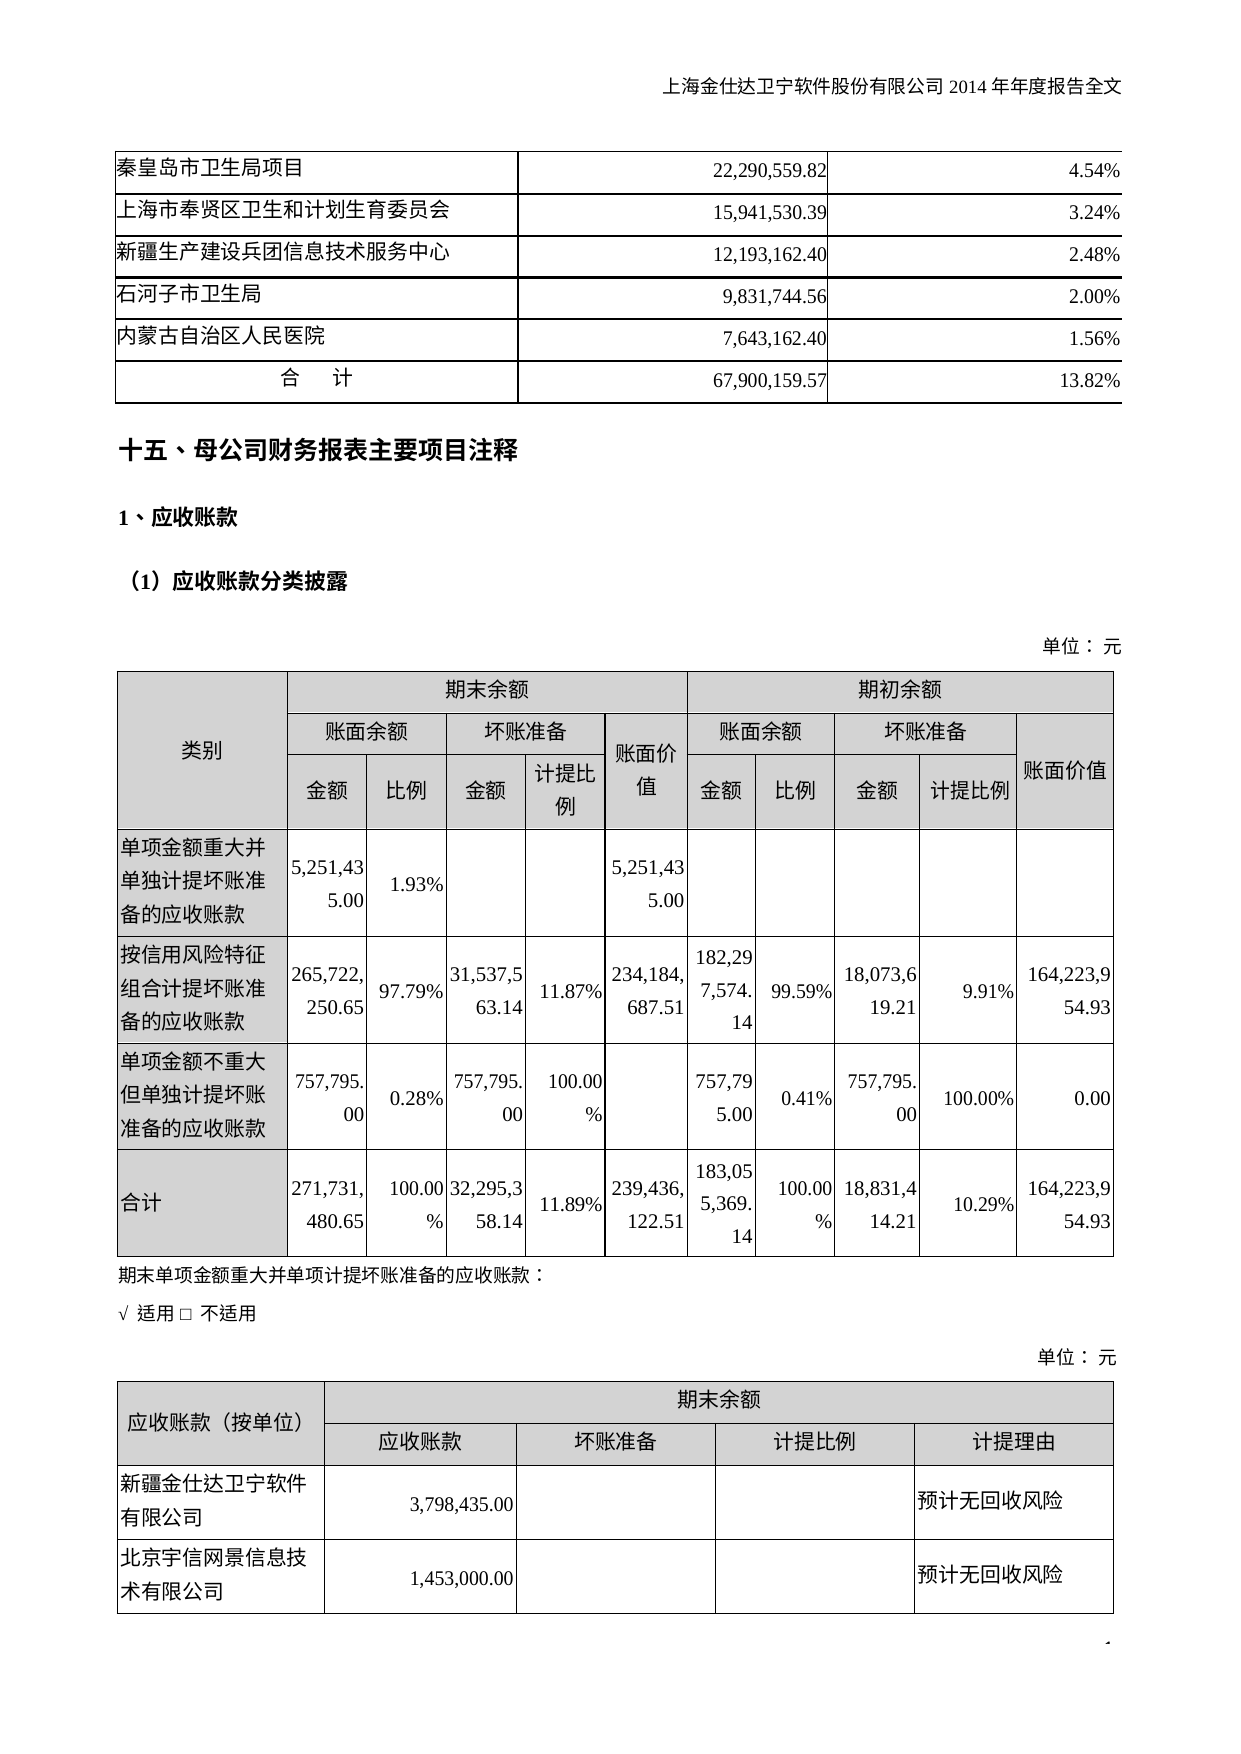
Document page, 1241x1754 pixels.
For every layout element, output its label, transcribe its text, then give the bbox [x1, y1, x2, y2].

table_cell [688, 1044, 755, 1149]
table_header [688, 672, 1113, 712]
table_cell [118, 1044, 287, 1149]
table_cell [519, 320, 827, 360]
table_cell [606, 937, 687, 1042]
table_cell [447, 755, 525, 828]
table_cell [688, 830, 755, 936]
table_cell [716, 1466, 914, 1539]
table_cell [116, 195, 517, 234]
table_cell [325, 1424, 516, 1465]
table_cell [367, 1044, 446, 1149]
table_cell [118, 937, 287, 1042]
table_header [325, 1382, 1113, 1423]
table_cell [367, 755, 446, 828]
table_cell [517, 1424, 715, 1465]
subtitle （1）应收账款分类披露 [118, 566, 1115, 596]
text √ 适用 □ 不适用 [118, 1300, 551, 1326]
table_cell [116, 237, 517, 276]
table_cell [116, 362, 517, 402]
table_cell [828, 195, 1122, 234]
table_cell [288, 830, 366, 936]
subtitle 十五、母公司财务报表主要项目注释 [118, 433, 1115, 467]
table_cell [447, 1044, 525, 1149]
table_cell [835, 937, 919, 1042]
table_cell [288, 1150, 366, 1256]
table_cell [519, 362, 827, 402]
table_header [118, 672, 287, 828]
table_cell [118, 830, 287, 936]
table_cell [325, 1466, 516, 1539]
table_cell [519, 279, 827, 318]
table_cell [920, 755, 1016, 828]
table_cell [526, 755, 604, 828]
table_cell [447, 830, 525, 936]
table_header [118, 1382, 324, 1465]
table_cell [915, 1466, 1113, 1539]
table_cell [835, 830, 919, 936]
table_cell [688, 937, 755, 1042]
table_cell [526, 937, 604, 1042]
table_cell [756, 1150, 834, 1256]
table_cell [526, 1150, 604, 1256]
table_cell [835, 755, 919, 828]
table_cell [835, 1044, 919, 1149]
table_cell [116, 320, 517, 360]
text 单位： 元 [104, 633, 1122, 659]
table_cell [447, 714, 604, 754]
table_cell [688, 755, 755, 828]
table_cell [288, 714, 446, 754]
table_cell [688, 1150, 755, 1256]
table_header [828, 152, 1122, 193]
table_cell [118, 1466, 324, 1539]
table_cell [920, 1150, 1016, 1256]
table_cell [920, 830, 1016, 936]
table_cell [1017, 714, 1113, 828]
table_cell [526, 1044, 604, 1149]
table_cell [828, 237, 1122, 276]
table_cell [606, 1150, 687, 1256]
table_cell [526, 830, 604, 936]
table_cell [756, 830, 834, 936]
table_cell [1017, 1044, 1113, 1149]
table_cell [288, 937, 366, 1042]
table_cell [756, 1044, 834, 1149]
text 期末单项金额重大并单项计提坏账准备的应收账款： [118, 1262, 551, 1288]
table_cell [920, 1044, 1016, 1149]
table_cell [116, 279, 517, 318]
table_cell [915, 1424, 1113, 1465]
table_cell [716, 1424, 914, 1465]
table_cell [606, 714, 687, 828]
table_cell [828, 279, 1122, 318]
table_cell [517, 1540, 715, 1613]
subtitle 1、应收账款 [118, 502, 1115, 531]
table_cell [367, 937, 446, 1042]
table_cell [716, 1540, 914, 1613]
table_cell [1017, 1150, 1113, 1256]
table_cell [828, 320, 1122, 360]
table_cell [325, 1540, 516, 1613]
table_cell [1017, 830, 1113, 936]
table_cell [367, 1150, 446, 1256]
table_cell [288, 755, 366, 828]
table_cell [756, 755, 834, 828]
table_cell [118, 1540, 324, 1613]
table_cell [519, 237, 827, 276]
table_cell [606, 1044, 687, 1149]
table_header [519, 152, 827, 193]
text 单位： 元 [1037, 1344, 1136, 1369]
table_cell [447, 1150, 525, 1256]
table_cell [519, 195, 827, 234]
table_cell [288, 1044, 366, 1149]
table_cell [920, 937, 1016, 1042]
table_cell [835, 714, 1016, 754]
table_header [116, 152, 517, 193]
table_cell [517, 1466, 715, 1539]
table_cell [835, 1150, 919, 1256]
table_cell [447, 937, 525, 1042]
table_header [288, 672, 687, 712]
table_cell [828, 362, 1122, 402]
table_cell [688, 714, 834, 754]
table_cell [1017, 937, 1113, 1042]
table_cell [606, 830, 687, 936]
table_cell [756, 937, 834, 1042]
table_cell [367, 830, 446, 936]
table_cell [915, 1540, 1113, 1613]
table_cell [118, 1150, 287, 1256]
